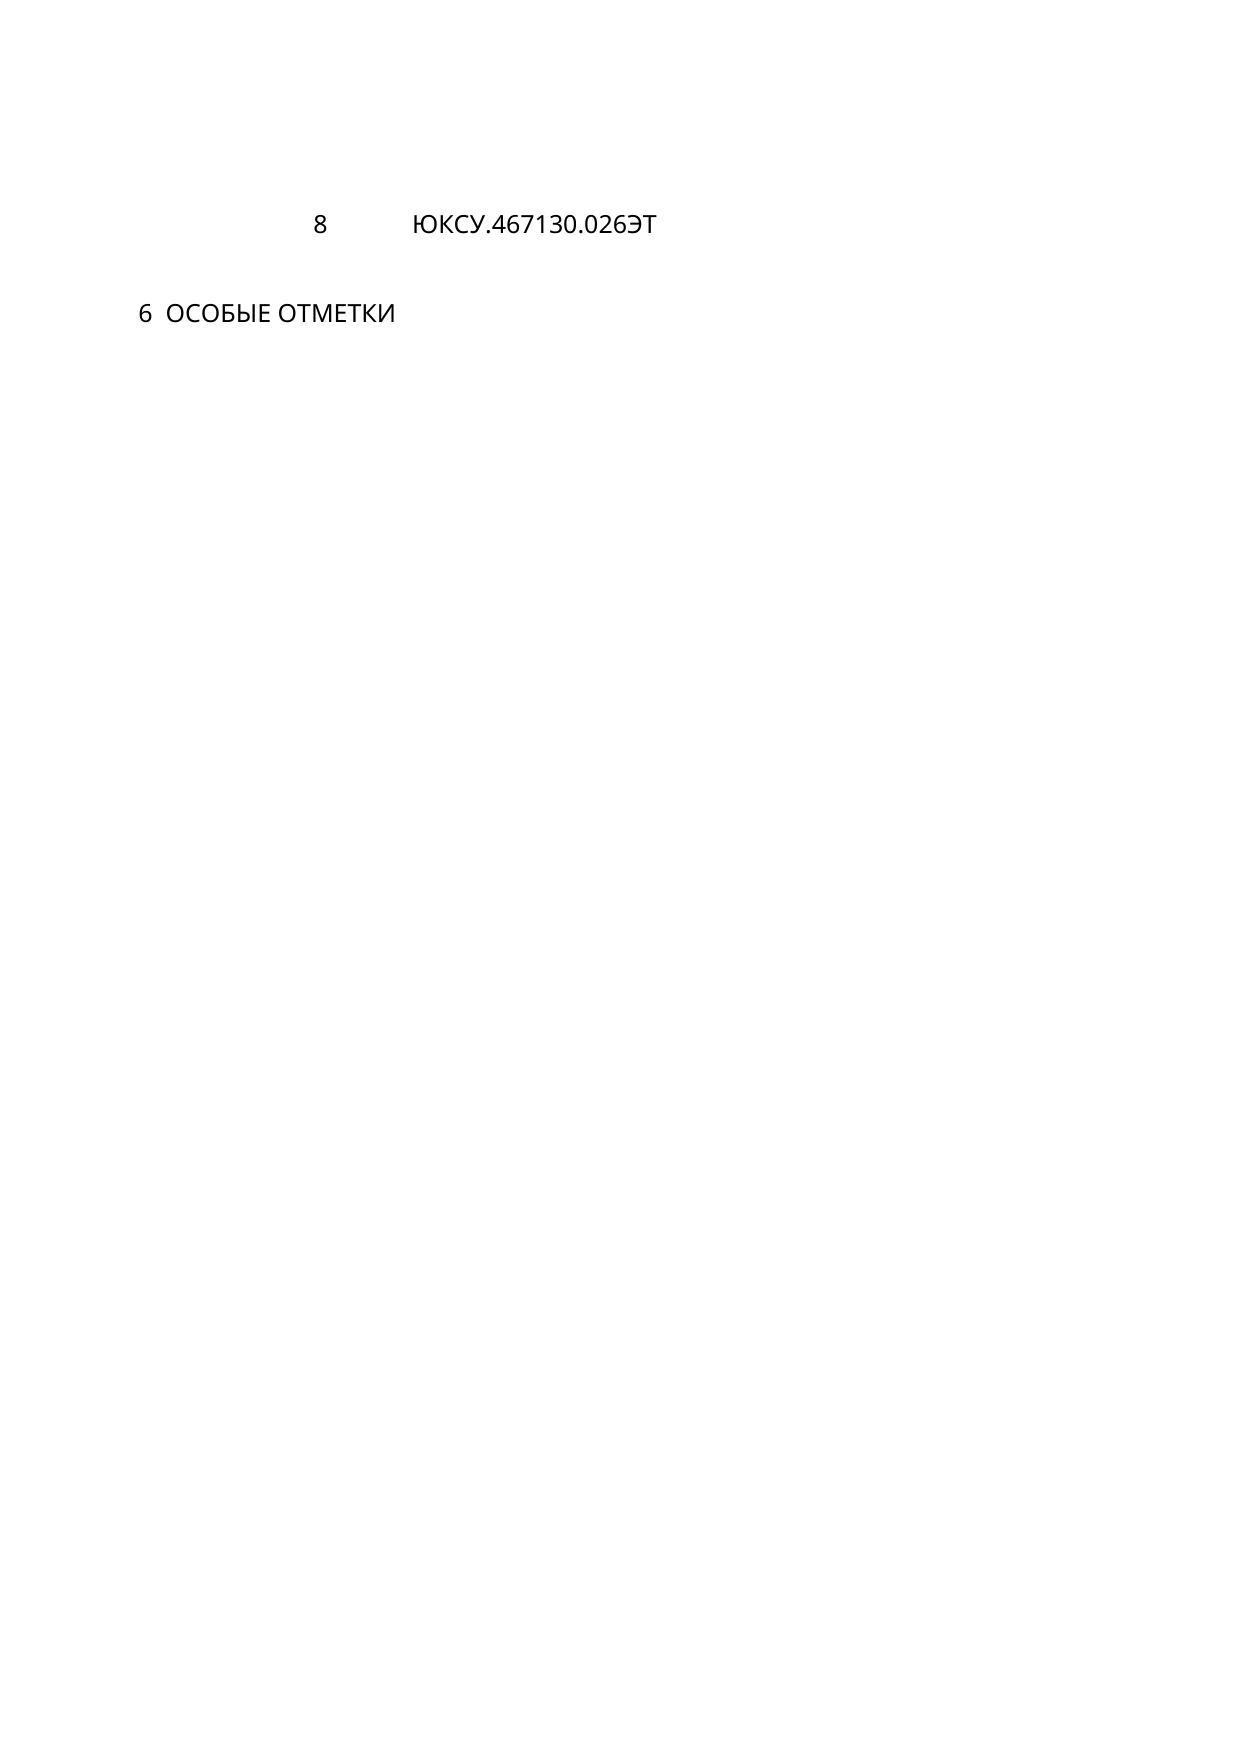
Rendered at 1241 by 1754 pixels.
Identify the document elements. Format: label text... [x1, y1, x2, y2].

text 8 ЮКСУ.467130.026ЭТ [112, 207, 1199, 241]
text 6 ОСОБЫЕ ОТМЕТКИ [112, 295, 1199, 329]
